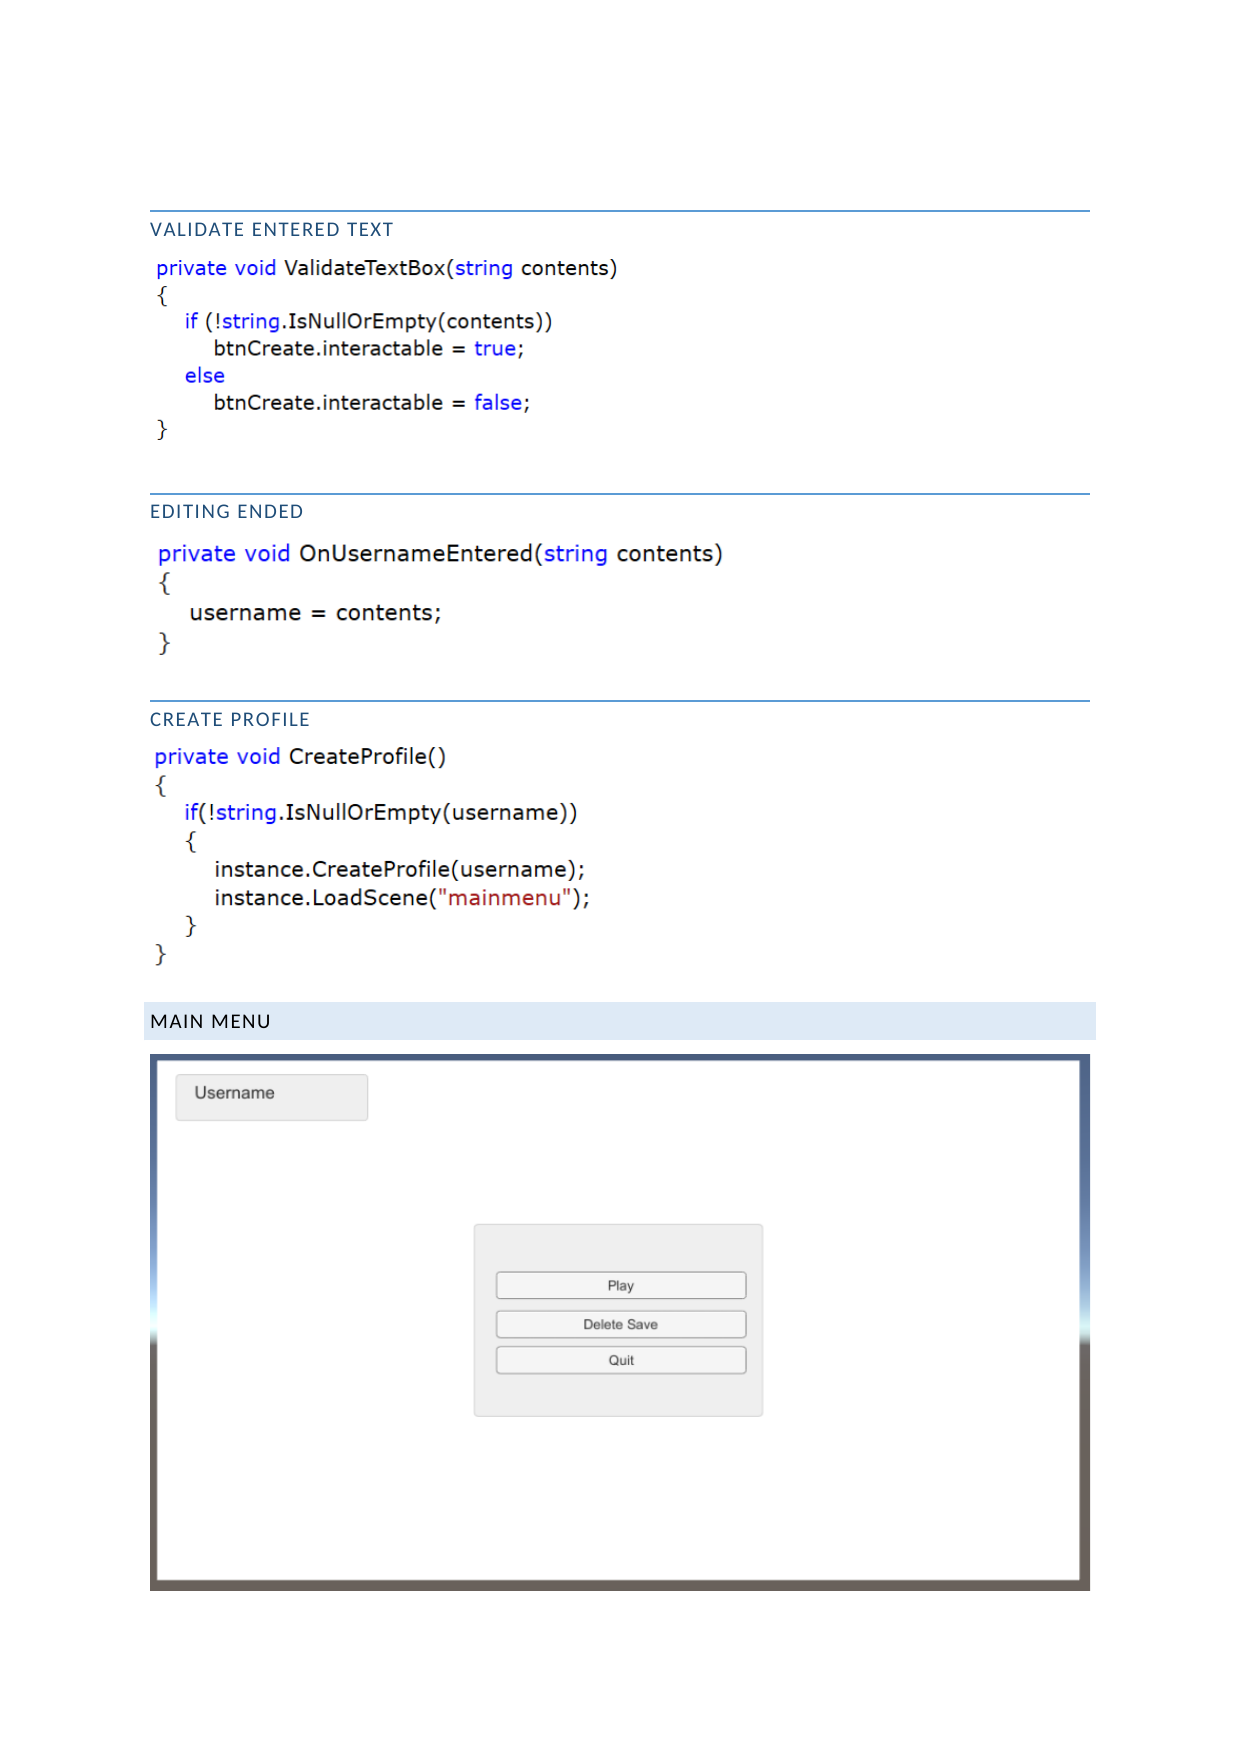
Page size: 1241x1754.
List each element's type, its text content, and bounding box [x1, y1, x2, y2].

subtitle Create Profile [150, 702, 1090, 731]
picture [150, 1054, 1091, 1591]
subtitle Main Menu [150, 1009, 1090, 1034]
picture [150, 745, 615, 978]
picture [150, 255, 641, 458]
picture [150, 538, 729, 666]
subtitle Editing Ended [150, 495, 1090, 524]
subtitle Validate Entered Text [150, 212, 1090, 242]
